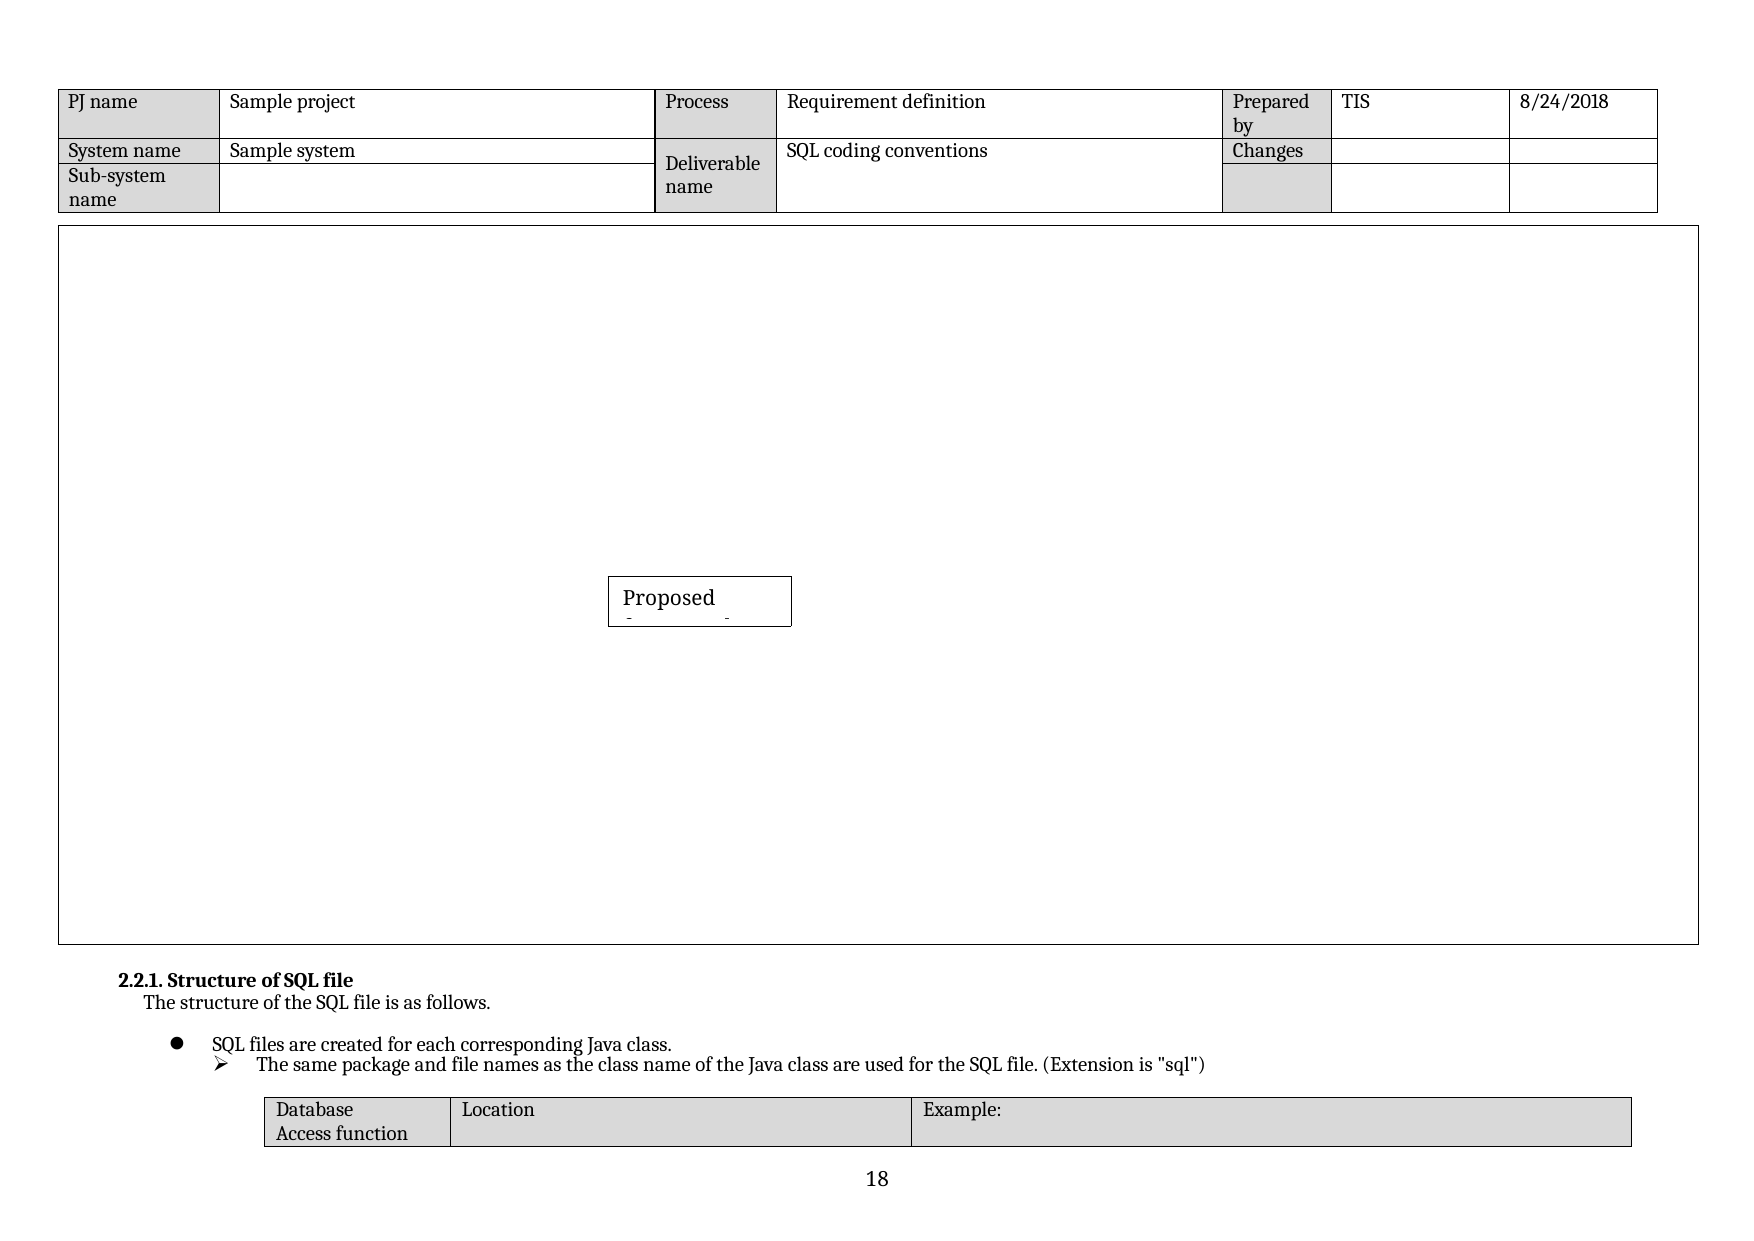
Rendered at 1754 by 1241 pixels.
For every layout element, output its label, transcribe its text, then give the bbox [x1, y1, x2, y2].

subtitle Structure of SQL file [118, 968, 1695, 993]
table_header Example: [912, 1098, 1631, 1146]
text The structure of the SQL file is as follows. [143, 993, 1695, 1013]
table_header Database Access function [265, 1098, 450, 1146]
list SQL files are created for each corresponding Java class. [168, 1034, 1695, 1055]
list The same package and file names as the class name of the Java class are used for the SQL file. (Extension is "sql") [212, 1055, 1695, 1076]
table_header Location [451, 1098, 911, 1146]
